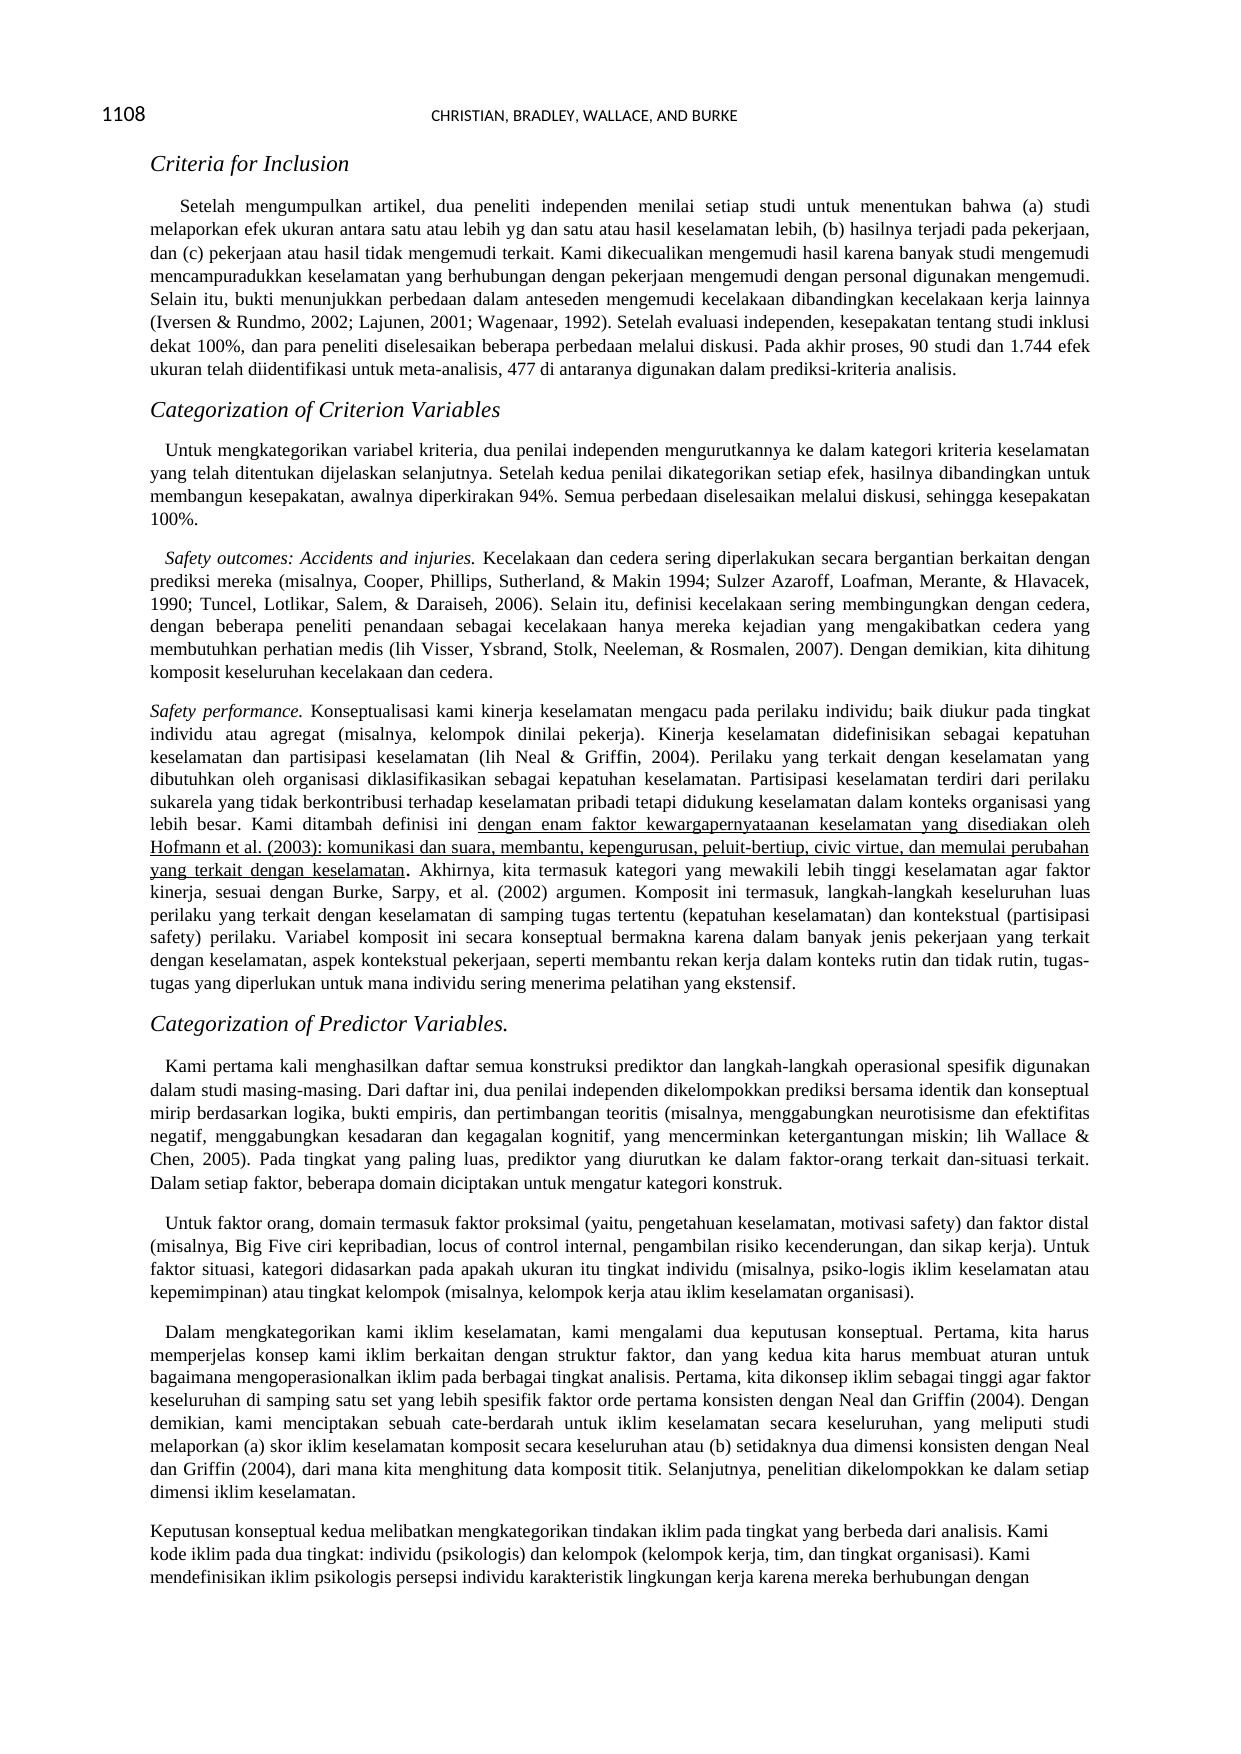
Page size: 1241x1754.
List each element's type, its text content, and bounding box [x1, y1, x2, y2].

text Categorization of Predictor Variables. [150, 1010, 1090, 1037]
text Setelah mengumpulkan artikel, dua peneliti independen menilai setiap studi untuk menentukan bahwa (a) studi melaporkan efek ukuran antara satu atau lebih yg dan satu atau hasil keselamatan lebih, (b) hasilnya terjadi pada pekerjaan, dan (c) pekerjaan atau hasil tidak mengemudi terkait. Kami dikecualikan mengemudi hasil karena banyak studi mengemudi mencampuradukkan keselamatan yang berhubungan dengan pekerjaan mengemudi dengan personal digunakan mengemudi. Selain itu, bukti menunjukkan perbedaan dalam anteseden mengemudi kecelakaan dibandingkan kecelakaan kerja lainnya (Iversen & Rundmo, 2002; Lajunen, 2001; Wagenaar, 1992). Setelah evaluasi independen, kesepakatan tentang studi inklusi dekat 100%, dan para peneliti diselesaikan beberapa perbedaan melalui diskusi. Pada akhir proses, 90 studi dan 1.744 efek ukuran telah diidentifikasi untuk meta-analisis, 477 di antaranya digunakan dalam prediksi-kriteria analisis. [150, 195, 1090, 379]
text Safety performance. Konseptualisasi kami kinerja keselamatan mengacu pada perilaku individu; baik diukur pada tingkat individu atau agregat (misalnya, kelompok dinilai pekerja). Kinerja keselamatan didefinisikan sebagai kepatuhan keselamatan dan partisipasi keselamatan (lih Neal & Griffin, 2004). Perilaku yang terkait dengan keselamatan yang dibutuhkan oleh organisasi diklasifikasikan sebagai kepatuhan keselamatan. Partisipasi keselamatan terdiri dari perilaku sukarela yang tidak berkontribusi terhadap keselamatan pribadi tetapi didukung keselamatan dalam konteks organisasi yang lebih besar. Kami ditambah definisi ini dengan enam faktor kewargapernyataanan keselamatan yang disediakan oleh Hofmann et al. (2003): komunikasi dan suara, membantu, kepengurusan, peluit-bertiup, civic virtue, dan memulai perubahan yang terkait dengan keselamatan. Akhirnya, kita termasuk kategori yang mewakili lebih tinggi keselamatan agar faktor kinerja, sesuai dengan Burke, Sarpy, et al. (2002) argumen. Komposit ini termasuk, langkah-langkah keseluruhan luas perilaku yang terkait dengan keselamatan di samping tugas tertentu (kepatuhan keselamatan) dan kontekstual (partisipasi safety) perilaku. Variabel komposit ini secara konseptual bermakna karena dalam banyak jenis pekerjaan yang terkait dengan keselamatan, aspek kontekstual pekerjaan, seperti membantu rekan kerja dalam konteks rutin dan tidak rutin, tugas-tugas yang diperlukan untuk mana individu sering menerima pelatihan yang ekstensif. [150, 700, 1090, 994]
text Categorization of Criterion Variables [150, 399, 1090, 422]
text Dalam mengkategorikan kami iklim keselamatan, kami mengalami dua keputusan konseptual. Pertama, kita harus memperjelas konsep kami iklim berkaitan dengan struktur faktor, dan yang kedua kita harus membuat aturan untuk bagaimana mengoperasionalkan iklim pada berbagai tingkat analisis. Pertama, kita dikonsep iklim sebagai tinggi agar faktor keseluruhan di samping satu set yang lebih spesifik faktor orde pertama konsisten dengan Neal dan Griffin (2004). Dengan demikian, kami menciptakan sebuah cate-berdarah untuk iklim keselamatan secara keseluruhan, yang meliputi studi melaporkan (a) skor iklim keselamatan komposit secara keseluruhan atau (b) setidaknya dua dimensi konsisten dengan Neal dan Griffin (2004), dari mana kita menghitung data komposit titik. Selanjutnya, penelitian dikelompokkan ke dalam setiap dimensi iklim keselamatan. [150, 1320, 1090, 1503]
text Safety outcomes: Accidents and injuries. Kecelakaan dan cedera sering diperlakukan secara bergantian berkaitan dengan prediksi mereka (misalnya, Cooper, Phillips, Sutherland, & Makin 1994; Sulzer Azaroff, Loafman, Merante, & Hlavacek, 1990; Tuncel, Lotlikar, Salem, & Daraiseh, 2006). Selain itu, definisi kecelakaan sering membingungkan dengan cedera, dengan beberapa peneliti penandaan sebagai kecelakaan hanya mereka kejadian yang mengakibatkan cedera yang membutuhkan perhatian medis (lih Visser, Ysbrand, Stolk, Neeleman, & Rosmalen, 2007). Dengan demikian, kita dihitung komposit keseluruhan kecelakaan dan cedera. [150, 546, 1090, 683]
text Criteria for Inclusion [150, 150, 1090, 176]
text Untuk mengkategorikan variabel kriteria, dua penilai independen mengurutkannya ke dalam kategori kriteria keselamatan yang telah ditentukan dijelaskan selanjutnya. Setelah kedua penilai dikategorikan setiap efek, hasilnya dibandingkan untuk membangun kesepakatan, awalnya diperkirakan 94%. Semua perbedaan diselesaikan melalui diskusi, sehingga kesepakatan 100%. [150, 438, 1090, 529]
text Untuk faktor orang, domain termasuk faktor proksimal (yaitu, pengetahuan keselamatan, motivasi safety) dan faktor distal (misalnya, Big Five ciri kepribadian, locus of control internal, pengambilan risiko kecenderungan, dan sikap kerja). Untuk faktor situasi, kategori didasarkan pada apakah ukuran itu tingkat individu (misalnya, psiko-logis iklim keselamatan atau kepemimpinan) atau tingkat kelompok (misalnya, kelompok kerja atau iklim keselamatan organisasi). [150, 1211, 1090, 1303]
text Kami pertama kali menghasilkan daftar semua konstruksi prediktor dan langkah-langkah operasional spesifik digunakan dalam studi masing-masing. Dari daftar ini, dua penilai independen dikelompokkan prediksi bersama identik dan konseptual mirip berdasarkan logika, bukti empiris, dan pertimbangan teoritis (misalnya, menggabungkan neurotisisme dan efektifitas negatif, menggabungkan kesadaran dan kegagalan kognitif, yang mencerminkan ketergantungan miskin; lih Wallace & Chen, 2005). Pada tingkat yang paling luas, prediktor yang diurutkan ke dalam faktor-orang terkait dan-situasi terkait. Dalam setiap faktor, beberapa domain diciptakan untuk mengatur kategori konstruk. [150, 1055, 1090, 1193]
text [150, 1520, 1090, 1588]
